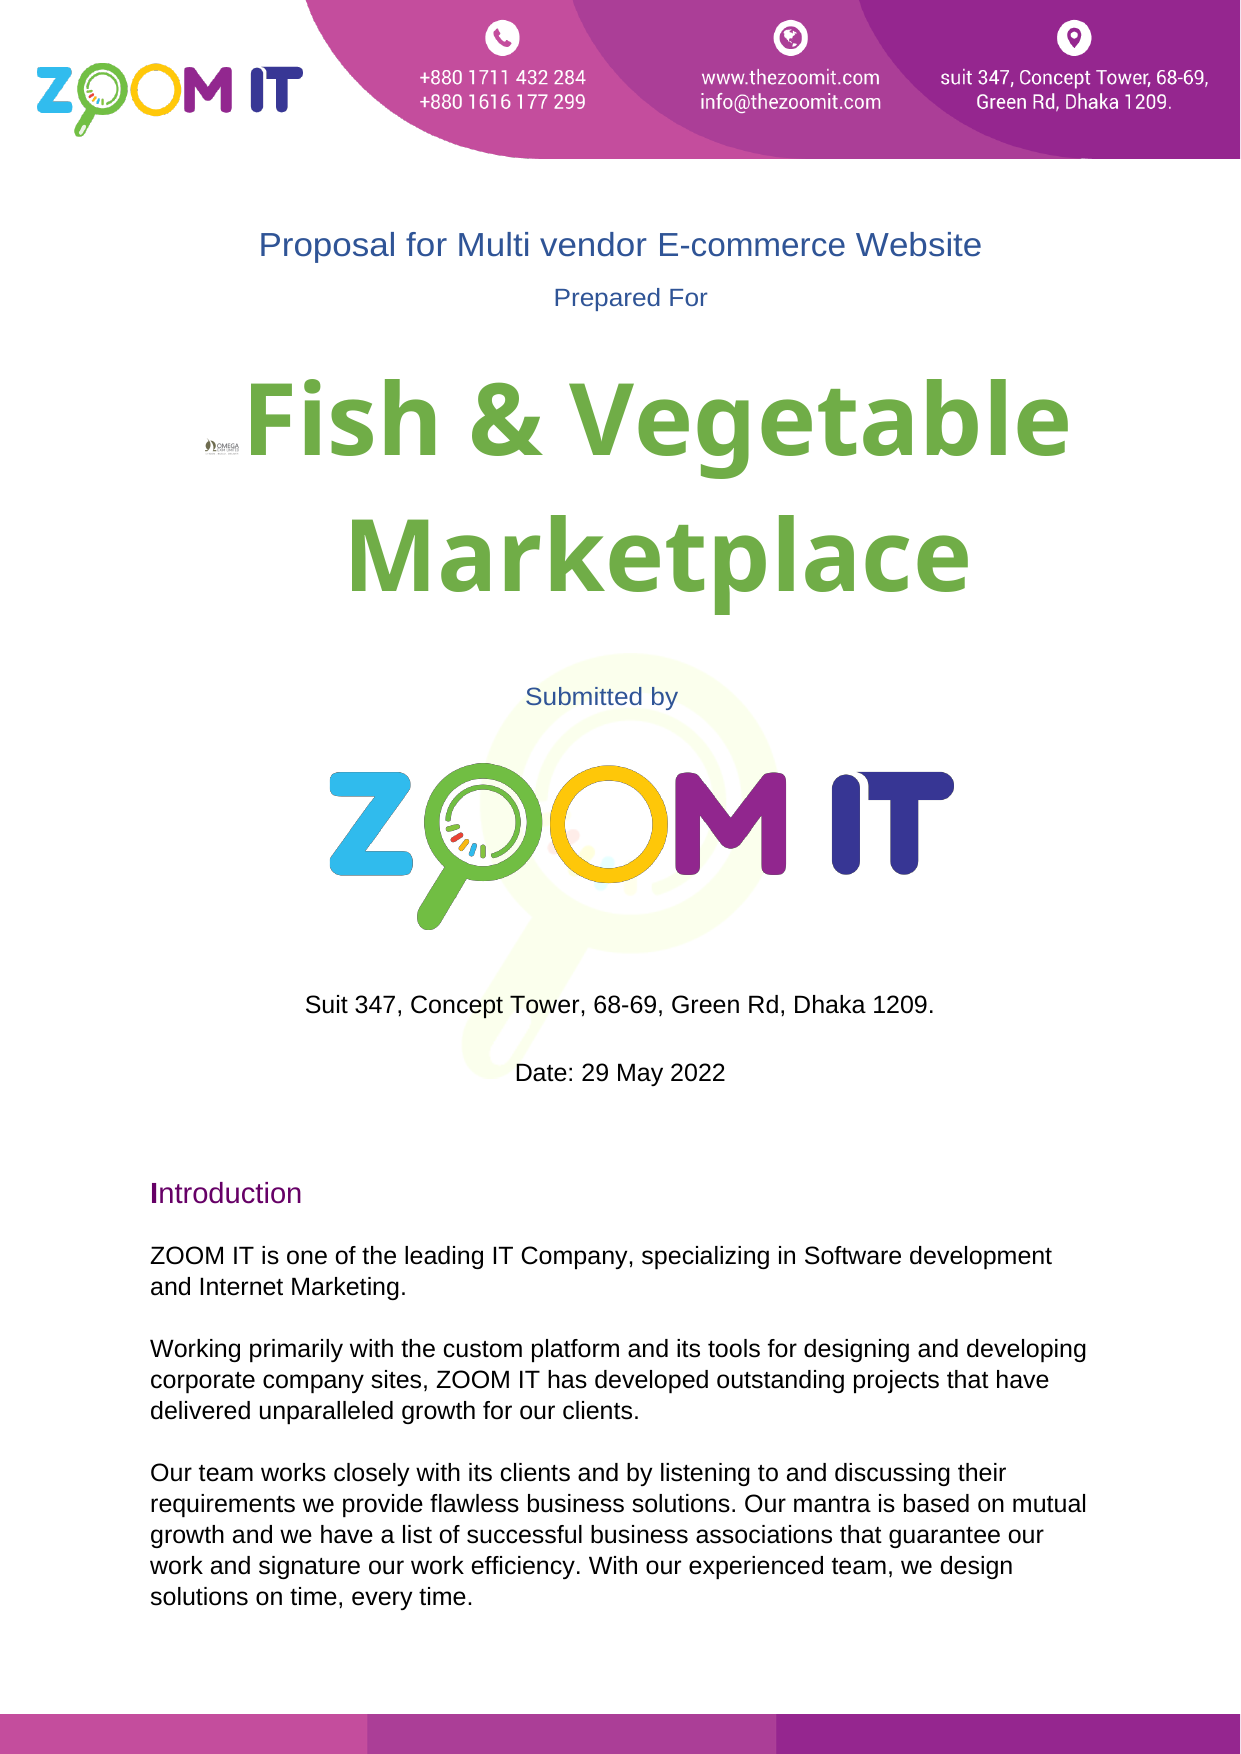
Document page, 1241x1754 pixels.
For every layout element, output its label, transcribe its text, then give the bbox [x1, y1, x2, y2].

picture [0, 0, 1241, 159]
picture [205, 438, 239, 455]
text Working primarily with the custom platform and its tools for designing and developing corporate company sites, ZOOM IT has developed outstanding projects that have delivered unparalleled growth for our clients. [150, 1334, 1090, 1425]
subtitle Introduction [150, 1176, 1090, 1210]
picture [0, 1714, 1241, 1754]
list Fish & Vegetable Marketplace [972, 348, 1090, 621]
text Suit 347, Concept Tower, 68-69, Green Rd, Dhaka 1209. [150, 991, 1090, 1019]
text Proposal for Multi vendor E-commerce Website [150, 225, 657, 263]
text Prepared For [421, 283, 708, 312]
text Date: 29 May 2022 [150, 1058, 1090, 1086]
text ZOOM IT is one of the leading IT Company, specializing in Software development and Internet Marketing. [150, 1241, 1090, 1301]
list Fish & Vegetable Marketplace [187, 348, 343, 621]
text Submitted by [517, 682, 767, 711]
picture [329, 763, 954, 930]
text Proposal for Multi vendor E-commerce Website [846, 225, 1090, 263]
text Our team works closely with its clients and by listening to and discussing their requirements we provide flawless business solutions. Our mantra is based on mutual growth and we have a list of successful business associations that guarantee our work and signature our work efficiency. With our experienced team, we design solutions on time, every time. [150, 1458, 1090, 1611]
